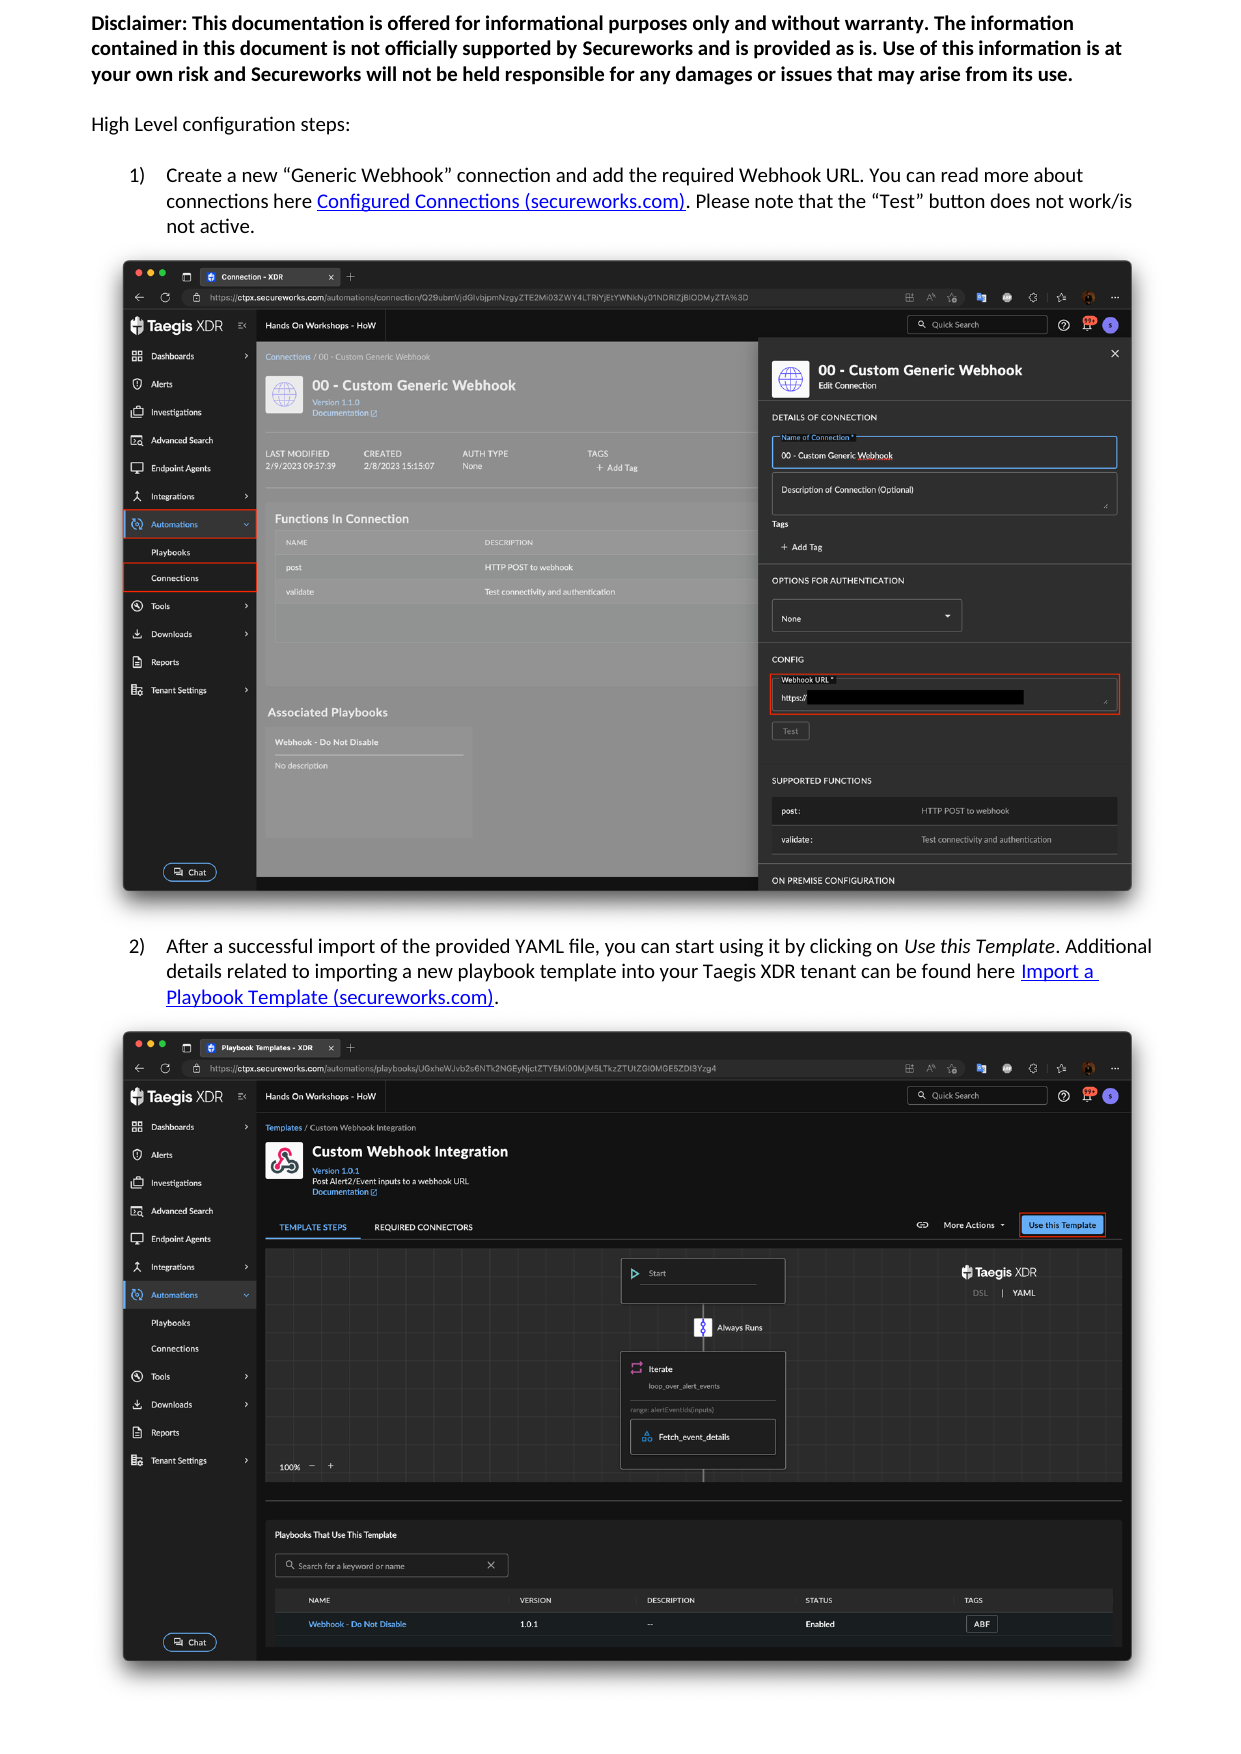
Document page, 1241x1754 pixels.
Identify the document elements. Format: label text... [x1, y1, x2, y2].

list Create a new “Generic Webhook” connection and add the required Webhook URL. You can read more about connections here Configured Connections (secureworks.com). Please note that the “Test” button does not work/is not active. [128, 162, 1164, 238]
text High Level configuration steps: [91, 112, 1164, 137]
text Disclaimer: This documentation is offered for informational purposes only and without warranty. The information contained in this document is not officially supported by Secureworks and is provided as is. Use of this information is at your own risk and Secureworks will not be held responsible for any damages or issues that may arise from its use. [91, 10, 1164, 86]
list After a successful import of the provided YAML file, you can start using it by clicking on Use this Template. Additional details related to importing a new playbook template into your Taegis XDR tenant can be found here Import a Playbook Template (secureworks.com). [128, 934, 1164, 1009]
picture [91, 1009, 1164, 1704]
picture [91, 238, 1164, 934]
